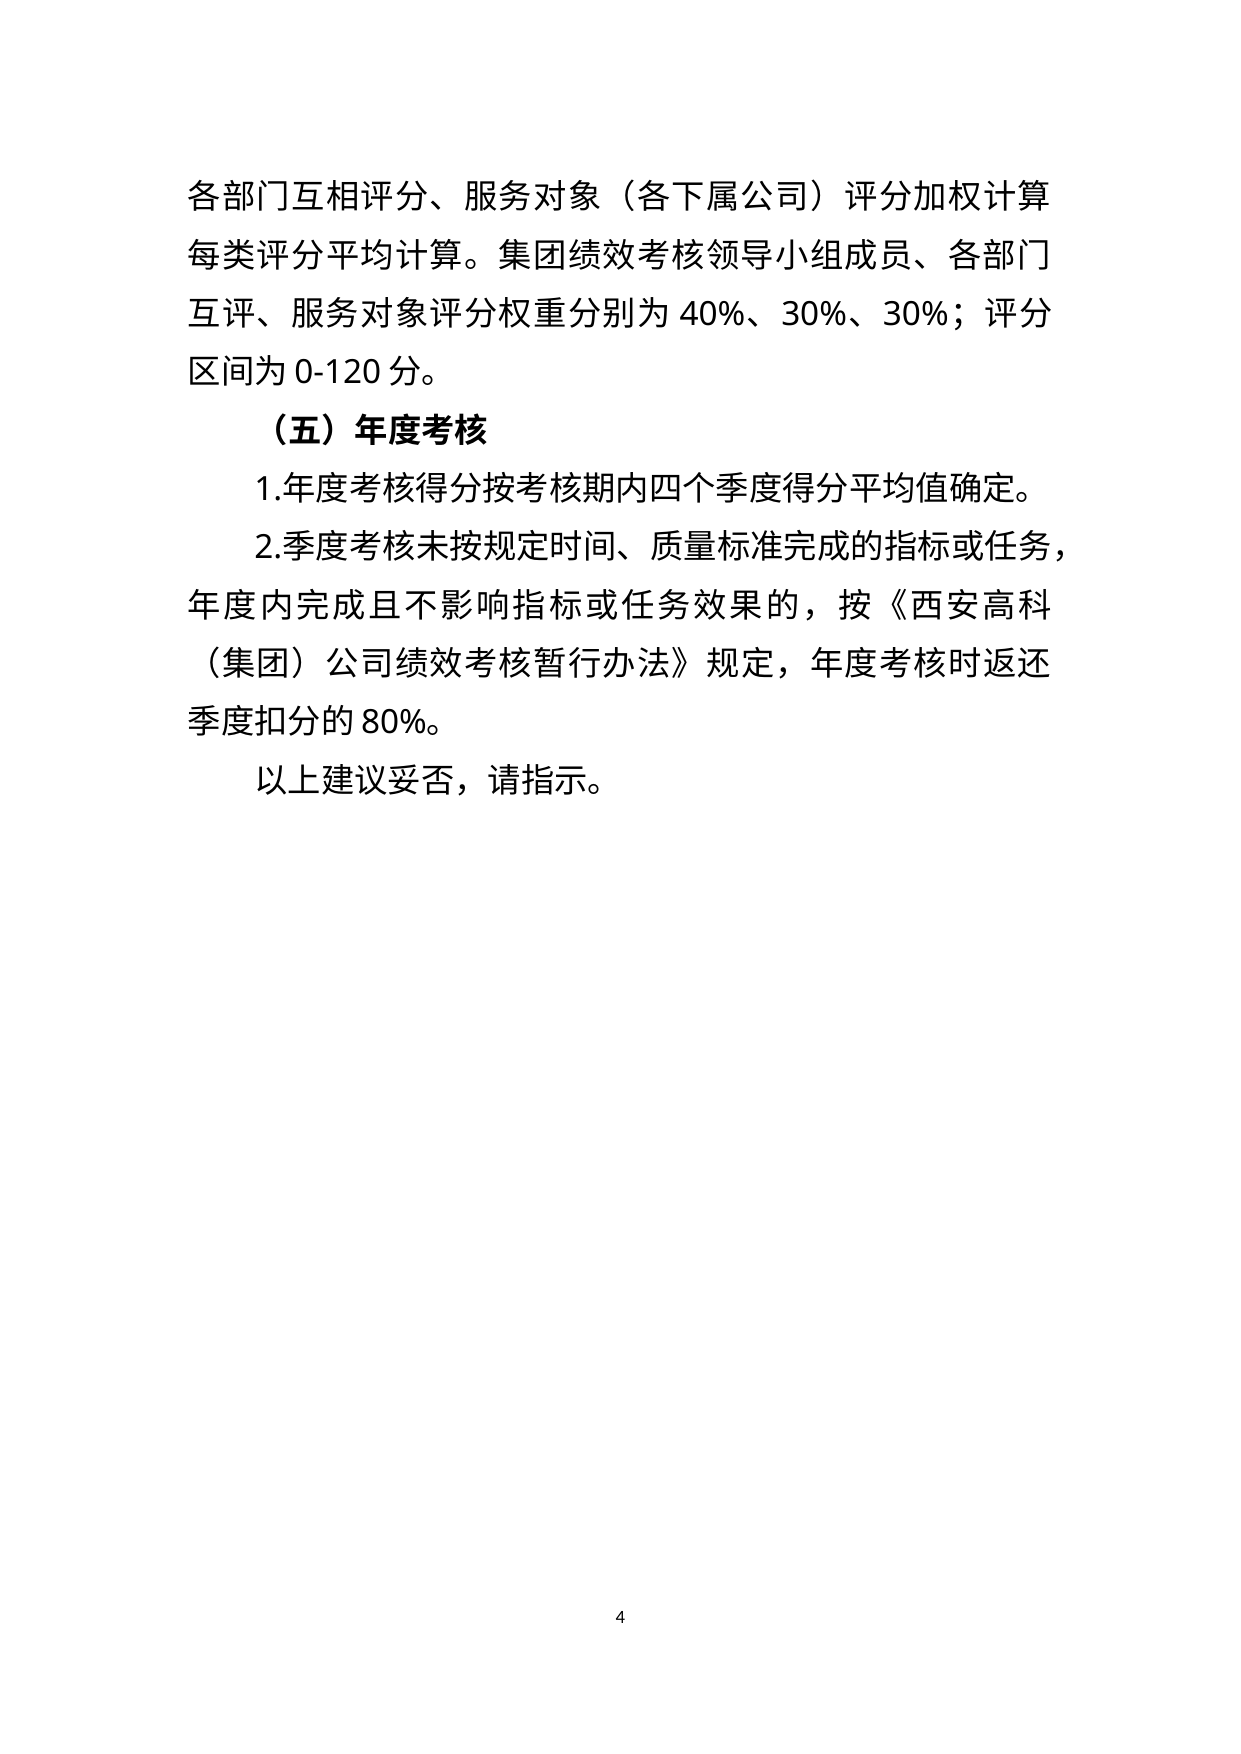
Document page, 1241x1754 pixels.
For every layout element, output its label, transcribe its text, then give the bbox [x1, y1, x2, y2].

text （五）年度考核 [187, 395, 1053, 454]
text 2.季度考核未按规定时间、质量标准完成的指标或任务，年度内完成且不影响指标或任务效果的，按《西安高科（集团）公司绩效考核暂行办法》规定，年度考核时返还季度扣分的80%。 [187, 512, 1053, 745]
text 以上建议妥否，请指示。 [187, 745, 1053, 804]
text “民主测评”得分分别由集团绩效考核领导小组评分、各部门互相评分、服务对象（各下属公司）评分加权计算，每类评分平均计算。集团绩效考核领导小组成员、各部门互评、服务对象评分权重分别为40%、30%、30%；评分区间为0-120分。 [187, 162, 1053, 395]
text 1.年度考核得分按考核期内四个季度得分平均值确定。 [187, 454, 1053, 512]
